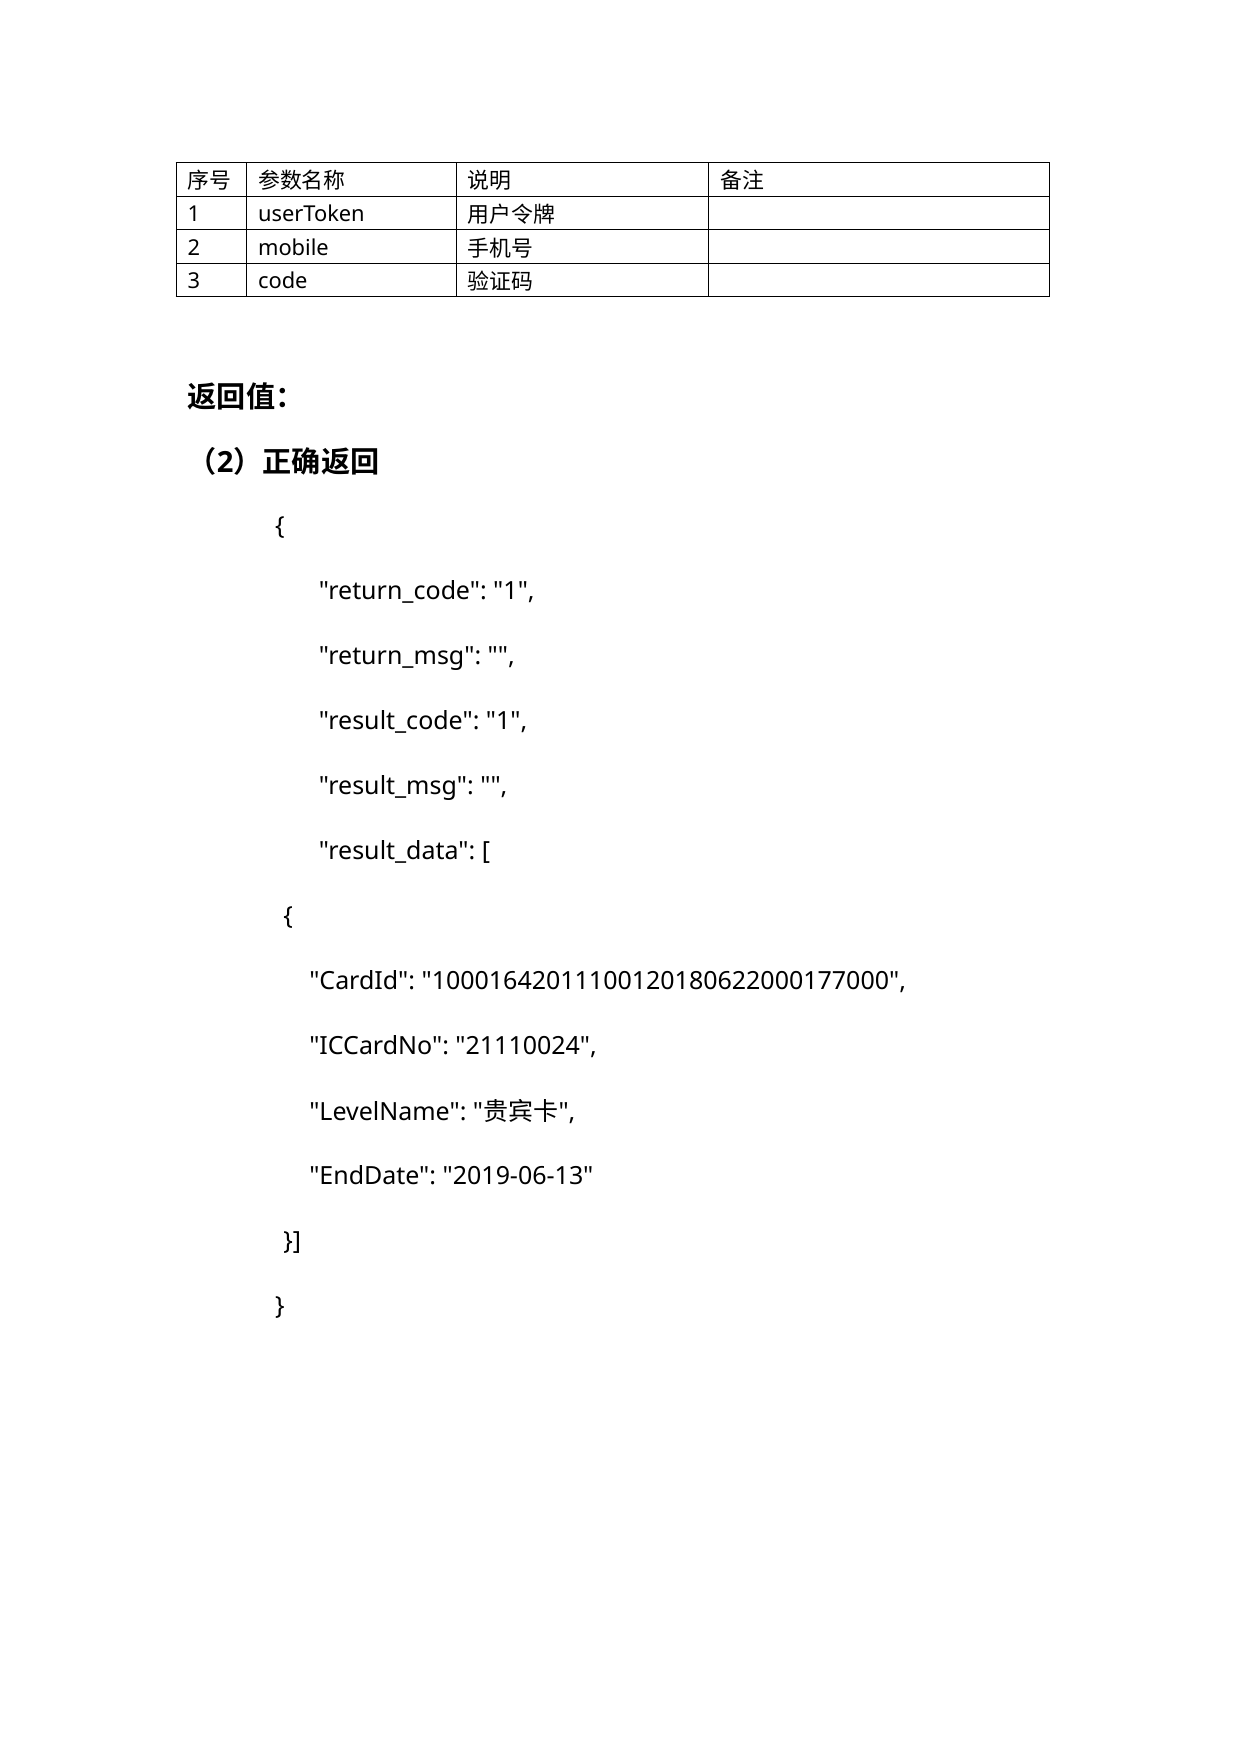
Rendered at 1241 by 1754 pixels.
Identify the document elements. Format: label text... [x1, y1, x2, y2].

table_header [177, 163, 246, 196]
text "result_data": [ [187, 817, 1053, 882]
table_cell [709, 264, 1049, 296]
text } [231, 1272, 1053, 1337]
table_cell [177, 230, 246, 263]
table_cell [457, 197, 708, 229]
text "CardId": "10001642011100120180622000177000", [187, 947, 1053, 1012]
text "return_msg": "", [231, 622, 1053, 687]
text "return_code": "1", [231, 557, 1053, 622]
text }] [187, 1207, 1053, 1272]
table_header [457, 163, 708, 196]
text 返回值： [187, 362, 1053, 427]
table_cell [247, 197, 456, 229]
text { [231, 492, 1053, 557]
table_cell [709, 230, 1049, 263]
text "ICCardNo": "21110024", [187, 1012, 1053, 1077]
text "EndDate": "2019-06-13" [187, 1142, 1053, 1207]
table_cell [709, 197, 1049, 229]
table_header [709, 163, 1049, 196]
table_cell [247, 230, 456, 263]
text { [187, 882, 1053, 947]
text "result_code": "1", [231, 687, 1053, 752]
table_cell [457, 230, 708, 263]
list 正确返回 [187, 427, 1053, 492]
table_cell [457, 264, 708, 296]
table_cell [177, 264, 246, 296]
text "LevelName": "贵宾卡", [187, 1077, 1053, 1142]
text "result_msg": "", [231, 752, 1053, 817]
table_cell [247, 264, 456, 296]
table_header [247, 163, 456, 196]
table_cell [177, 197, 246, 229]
